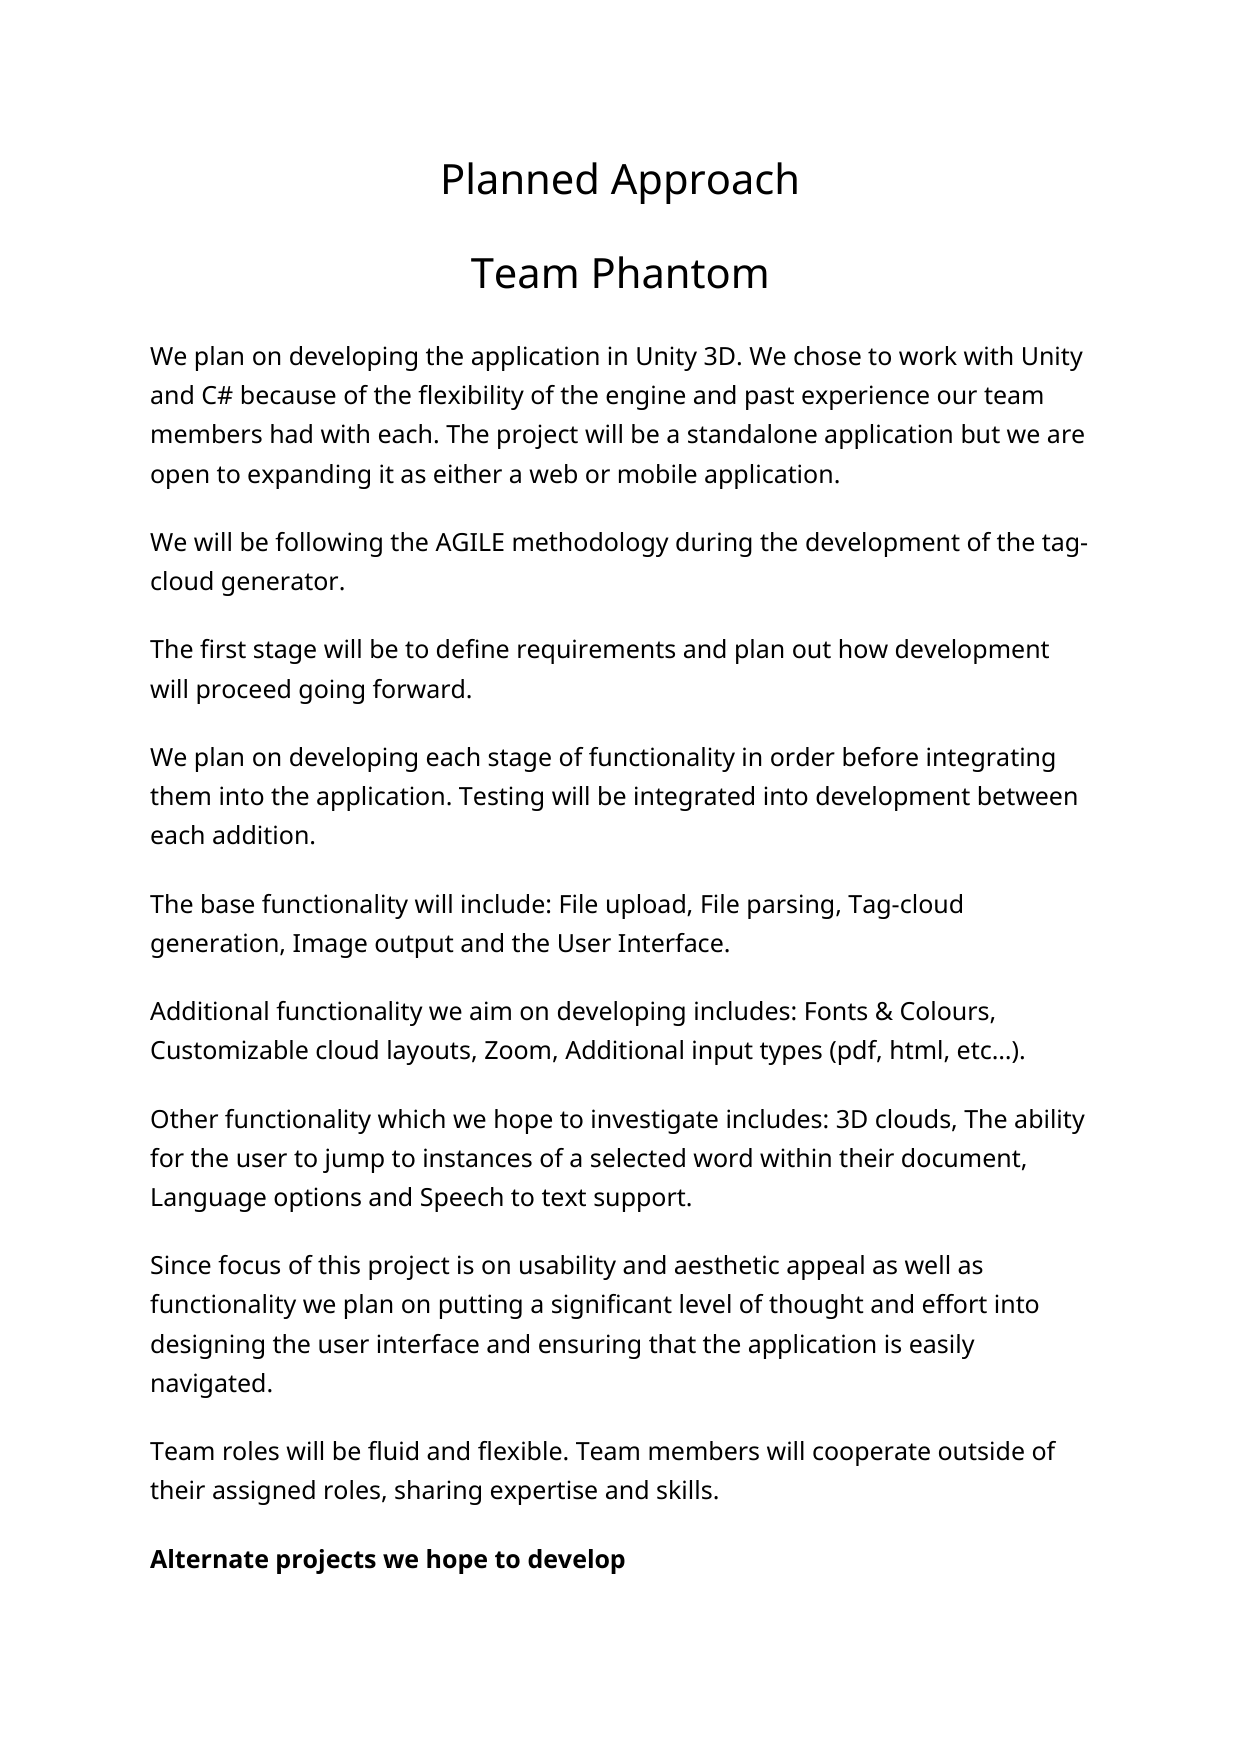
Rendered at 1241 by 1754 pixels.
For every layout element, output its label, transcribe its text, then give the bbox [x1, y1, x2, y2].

text We plan on developing the application in Unity 3D. We chose to work with Unity and C# because of the flexibility of the engine and past experience our team members had with each. The project will be a standalone application but we are open to expanding it as either a web or mobile application. [150, 339, 1090, 490]
text Since focus of this project is on usability and aesthetic appeal as well as functionality we plan on putting a significant level of thought and effort into designing the user interface and ensuring that the application is easily navigated. [150, 1248, 1090, 1399]
text Team roles will be fluid and flexible. Team members will cooperate outside of their assigned roles, sharing expertise and skills. [150, 1434, 1090, 1507]
text Other functionality which we hope to investigate includes: 3D clouds, The ability for the user to jump to instances of a selected word within their document, Language options and Speech to text support. [150, 1101, 1090, 1214]
text We will be following the AGILE methodology during the development of the tag-cloud generator. [150, 524, 1090, 598]
text Team Phantom [150, 244, 1090, 301]
text Alternate projects we hope to develop [150, 1541, 1090, 1575]
text Planned Approach [150, 150, 1090, 207]
text The first stage will be to define requirements and plan out how development will proceed going forward. [150, 632, 1090, 705]
text The base functionality will include: File upload, File parsing, Tag-cloud generation, Image output and the User Interface. [150, 886, 1090, 959]
text We plan on developing each stage of functionality in order before integrating them into the application. Testing will be integrated into development between each addition. [150, 739, 1090, 852]
text Additional functionality we aim on developing includes: Fonts & Colours, Customizable cloud layouts, Zoom, Additional input types (pdf, html, etc…). [150, 994, 1090, 1067]
